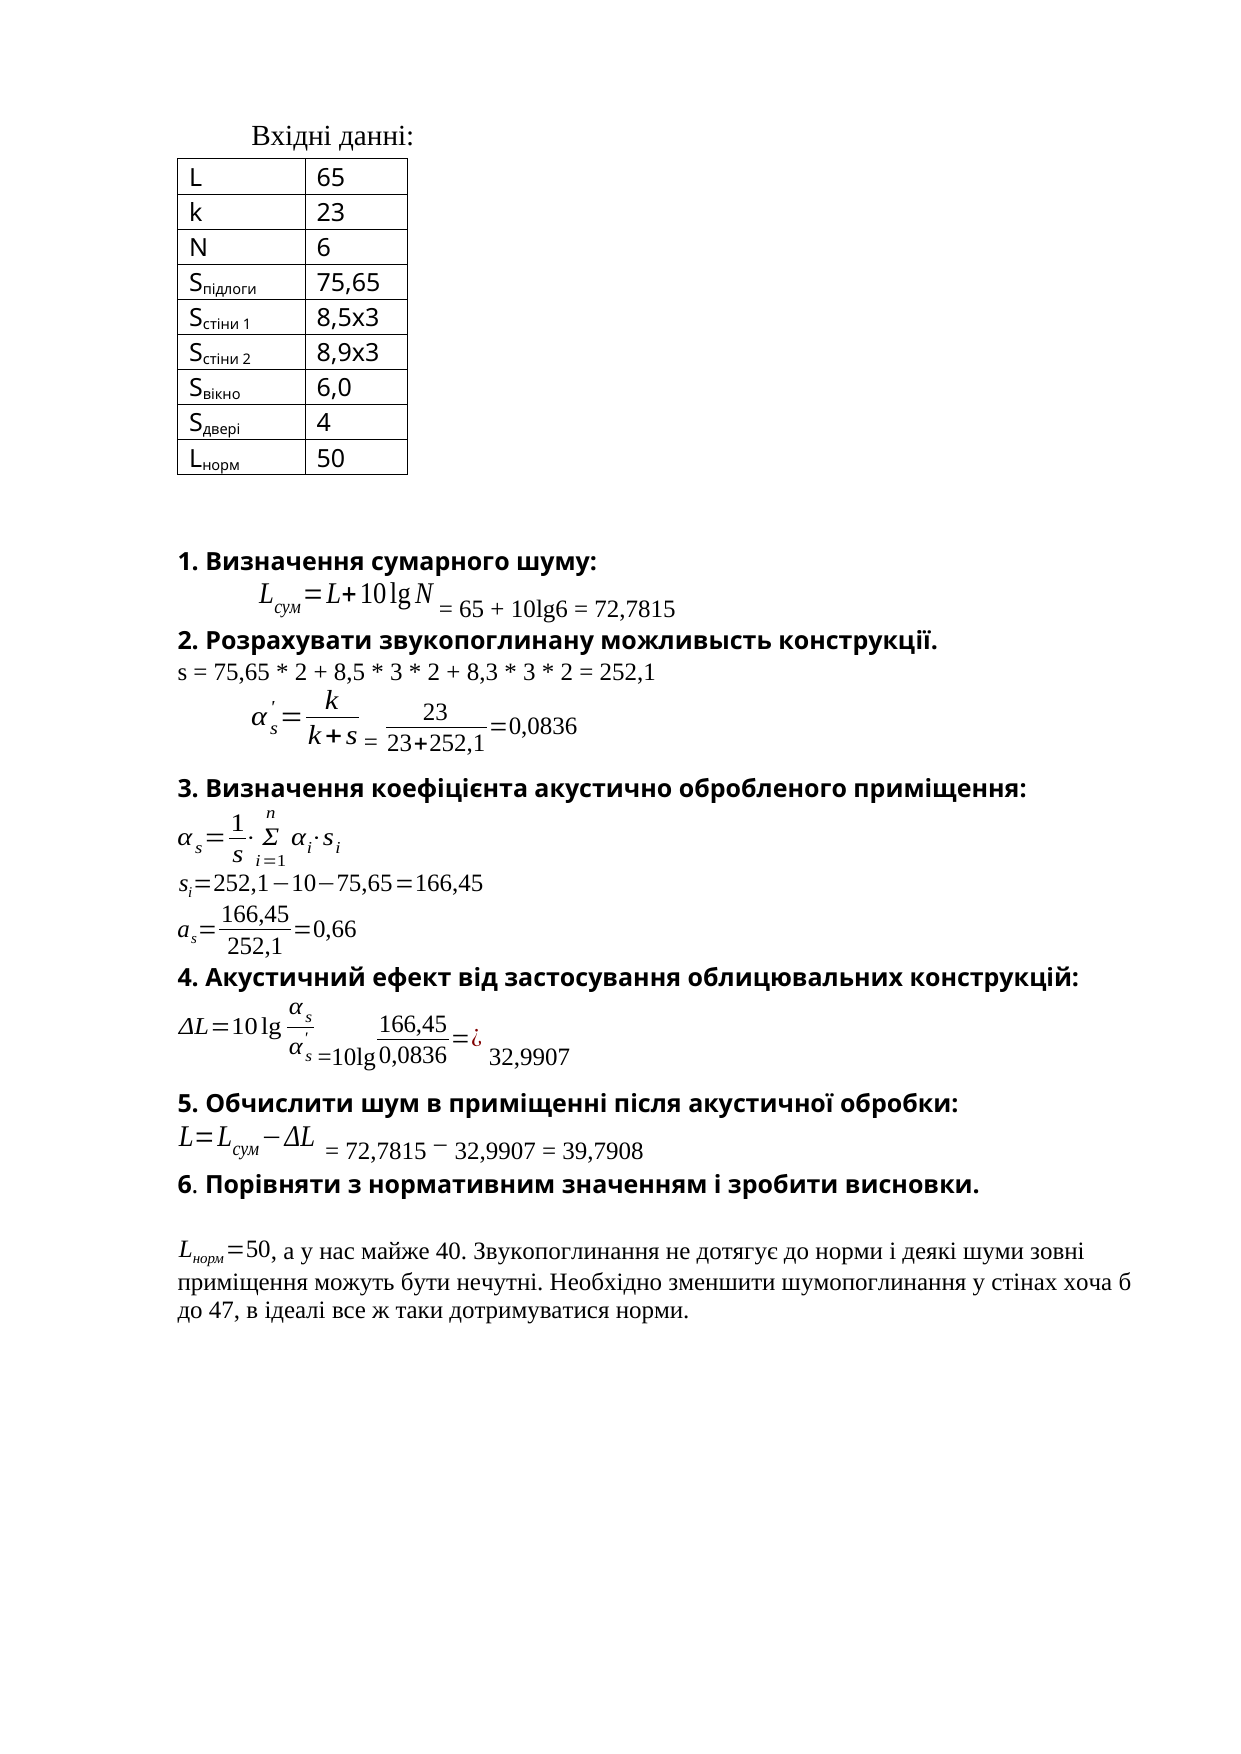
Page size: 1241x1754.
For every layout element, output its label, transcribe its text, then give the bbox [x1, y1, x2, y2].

text = [177, 686, 1152, 771]
table_cell Sпідлоги [178, 265, 305, 299]
table_cell 8,9х3 [306, 335, 407, 369]
table_cell Lнорм [178, 440, 305, 474]
table_cell Sвікно [178, 370, 305, 404]
table_cell k [178, 195, 305, 228]
text 2. Розрахувати звукопоглинану можливысть конструкції. [177, 623, 1152, 657]
text , а у нас майже 40. Звукопоглинання не дотягує до норми і деякі шуми зовні приміщення можуть бути нечутні. Необхідно зменшити шумопоглинання у стінах хоча б до 47, в ідеалі все ж таки дотримуватися норми. [177, 1235, 1152, 1324]
text 1. Визначення сумарного шуму: [177, 543, 1152, 577]
text 4. Акустичний ефект від застосування облицювальних конструкцій: [177, 960, 1152, 994]
table_cell 6,0 [306, 370, 407, 404]
table_cell Sдвері [178, 405, 305, 439]
text Вхідні данні: [177, 118, 1152, 152]
table_cell 50 [306, 440, 407, 474]
table_cell 6 [306, 230, 407, 264]
table_cell N [178, 230, 305, 264]
table_cell 75,65 [306, 265, 407, 299]
table_cell 8,5х3 [306, 300, 407, 334]
text =10lg 32,9907 [177, 994, 1152, 1086]
table_cell 4 [306, 405, 407, 439]
table_cell Sстіни 1 [178, 300, 305, 334]
table_header 65 [306, 159, 407, 193]
text = 65 + 10lg6 = 72,7815 [251, 577, 1152, 623]
table_header L [178, 159, 305, 193]
text s = 75,65 * 2 + 8,5 * 3 * 2 + 8,3 * 3 * 2 = 252,1 [177, 657, 1152, 686]
text 6. Порівняти з нормативним значенням і зробити висновки. [177, 1167, 1152, 1201]
text 3. Визначення коефіцієнта акустично обробленого приміщення: [177, 771, 1152, 869]
text 5. Обчислити шум в приміщенні після акустичної обробки: = 72,7815 32,9907 = 39,7908 [177, 1086, 1152, 1167]
table_cell Sстіни 2 [178, 335, 305, 369]
table_cell 23 [306, 195, 407, 228]
